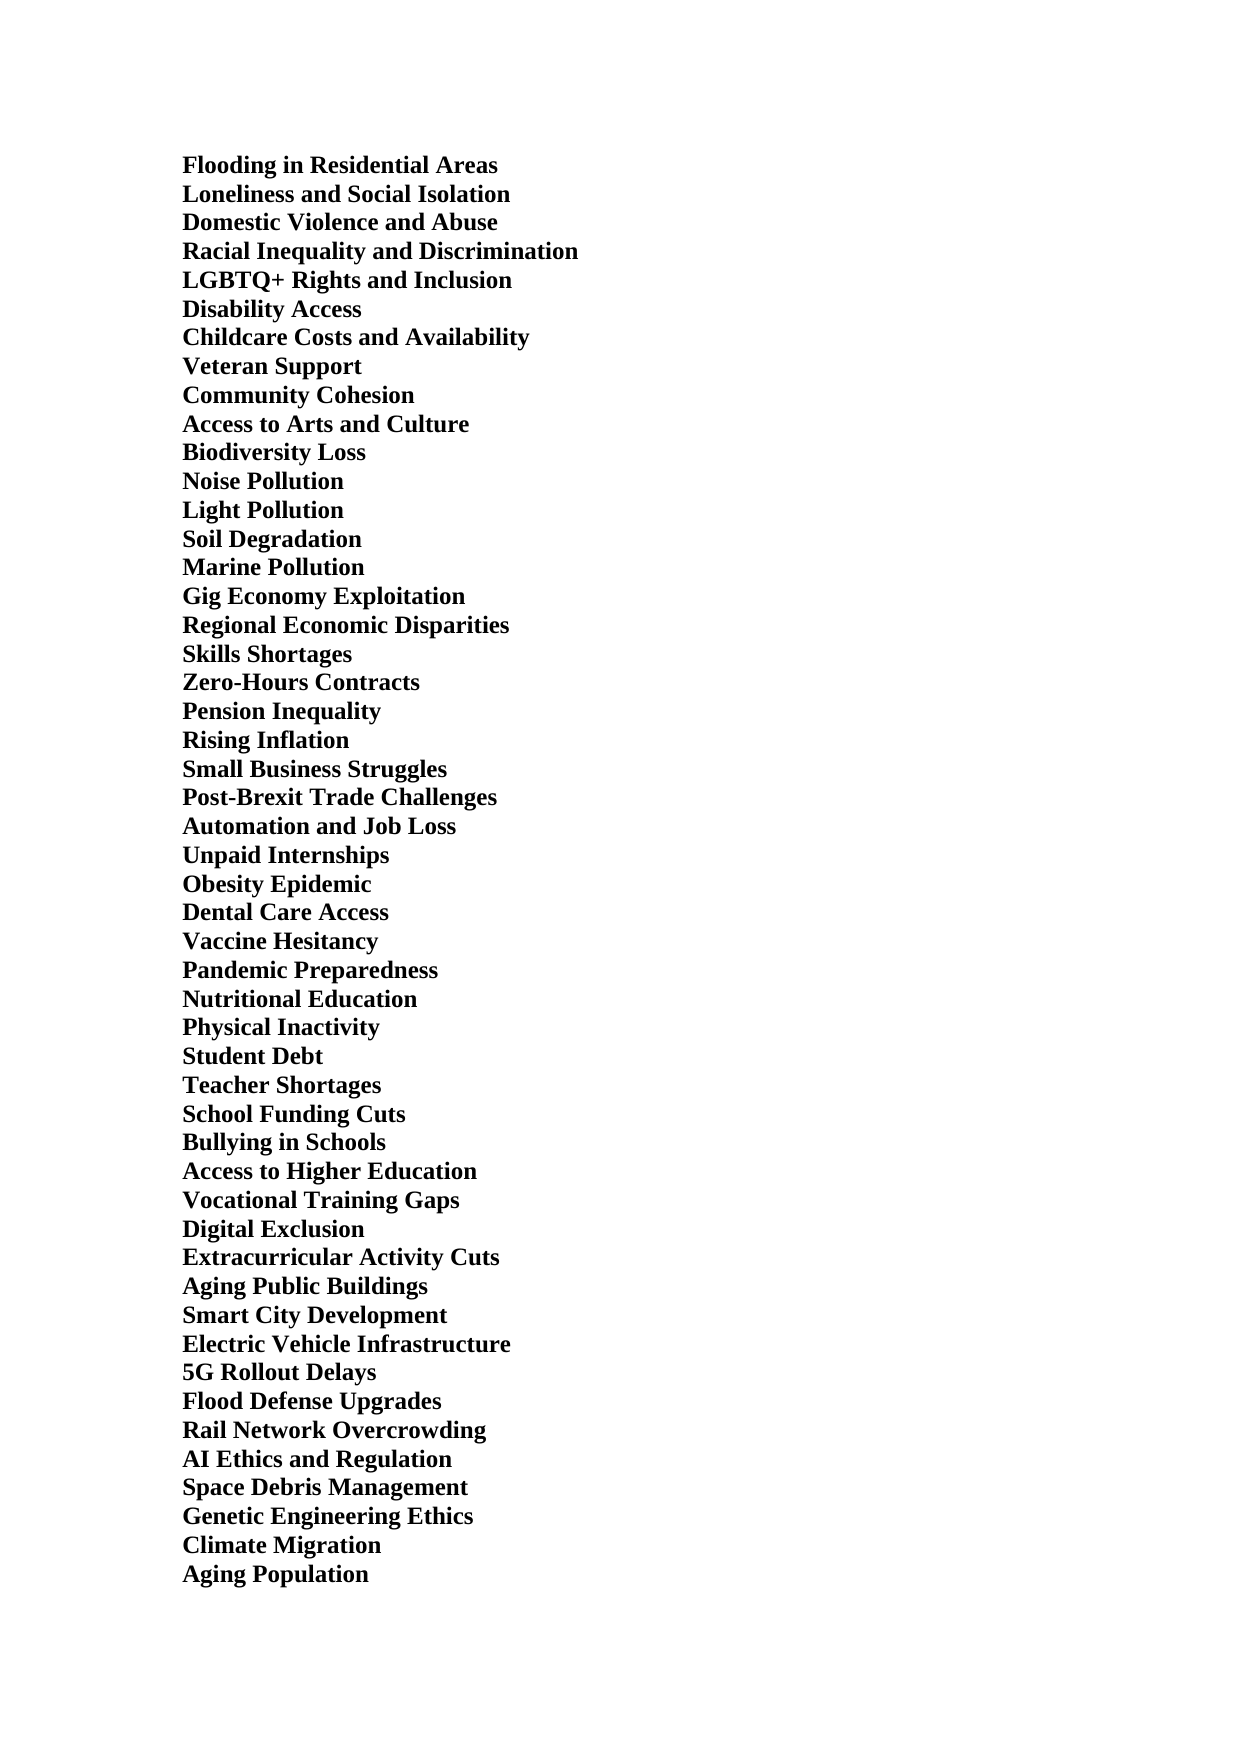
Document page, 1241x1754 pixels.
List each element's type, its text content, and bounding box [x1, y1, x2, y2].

text  Student Debt [150, 1041, 1090, 1070]
text  Aging Public Buildings [150, 1271, 1090, 1300]
text  Childcare Costs and Availability [150, 322, 1090, 351]
text  Flooding in Residential Areas [150, 150, 1090, 179]
text  Nutritional Education [150, 984, 1090, 1012]
text  Electric Vehicle Infrastructure [150, 1329, 1090, 1357]
text  Access to Higher Education [150, 1156, 1090, 1185]
text  Rising Inflation [150, 725, 1090, 754]
text  Disability Access [150, 294, 1090, 322]
text  Automation and Job Loss [150, 811, 1090, 840]
text  LGBTQ+ Rights and Inclusion [150, 265, 1090, 294]
text  Extracurricular Activity Cuts [150, 1242, 1090, 1271]
text  Biodiversity Loss [150, 437, 1090, 466]
text  5G Rollout Delays [150, 1357, 1090, 1386]
text  Loneliness and Social Isolation [150, 179, 1090, 207]
text  Obesity Epidemic [150, 869, 1090, 897]
text  Gig Economy Exploitation [150, 581, 1090, 610]
text  Small Business Struggles [150, 754, 1090, 782]
text  Bullying in Schools [150, 1127, 1090, 1156]
text  Digital Exclusion [150, 1214, 1090, 1242]
text  Soil Degradation [150, 524, 1090, 552]
text  Marine Pollution [150, 552, 1090, 581]
text  Climate Migration [150, 1530, 1090, 1559]
text  Unpaid Internships [150, 840, 1090, 869]
text  Skills Shortages [150, 639, 1090, 667]
text  Veteran Support [150, 351, 1090, 380]
text  Flood Defense Upgrades [150, 1386, 1090, 1415]
text  Vaccine Hesitancy [150, 926, 1090, 955]
text  Post-Brexit Trade Challenges [150, 782, 1090, 811]
text  Vocational Training Gaps [150, 1185, 1090, 1214]
text  Rail Network Overcrowding [150, 1415, 1090, 1444]
text  Domestic Violence and Abuse [150, 207, 1090, 236]
text  Dental Care Access [150, 897, 1090, 926]
text  Pandemic Preparedness [150, 955, 1090, 984]
text  Community Cohesion [150, 380, 1090, 409]
text  Noise Pollution [150, 466, 1090, 495]
text  Access to Arts and Culture [150, 409, 1090, 437]
text  Physical Inactivity [150, 1012, 1090, 1041]
text  Racial Inequality and Discrimination [150, 236, 1090, 265]
text  Genetic Engineering Ethics [150, 1501, 1090, 1530]
text  Aging Population [150, 1559, 1090, 1587]
text  Regional Economic Disparities [150, 610, 1090, 639]
text  Light Pollution [150, 495, 1090, 524]
text  Teacher Shortages [150, 1070, 1090, 1099]
text  Zero-Hours Contracts [150, 667, 1090, 696]
text  AI Ethics and Regulation [150, 1444, 1090, 1472]
text  School Funding Cuts [150, 1099, 1090, 1127]
text  Space Debris Management [150, 1472, 1090, 1501]
text  Pension Inequality [150, 696, 1090, 725]
text  Smart City Development [150, 1300, 1090, 1329]
